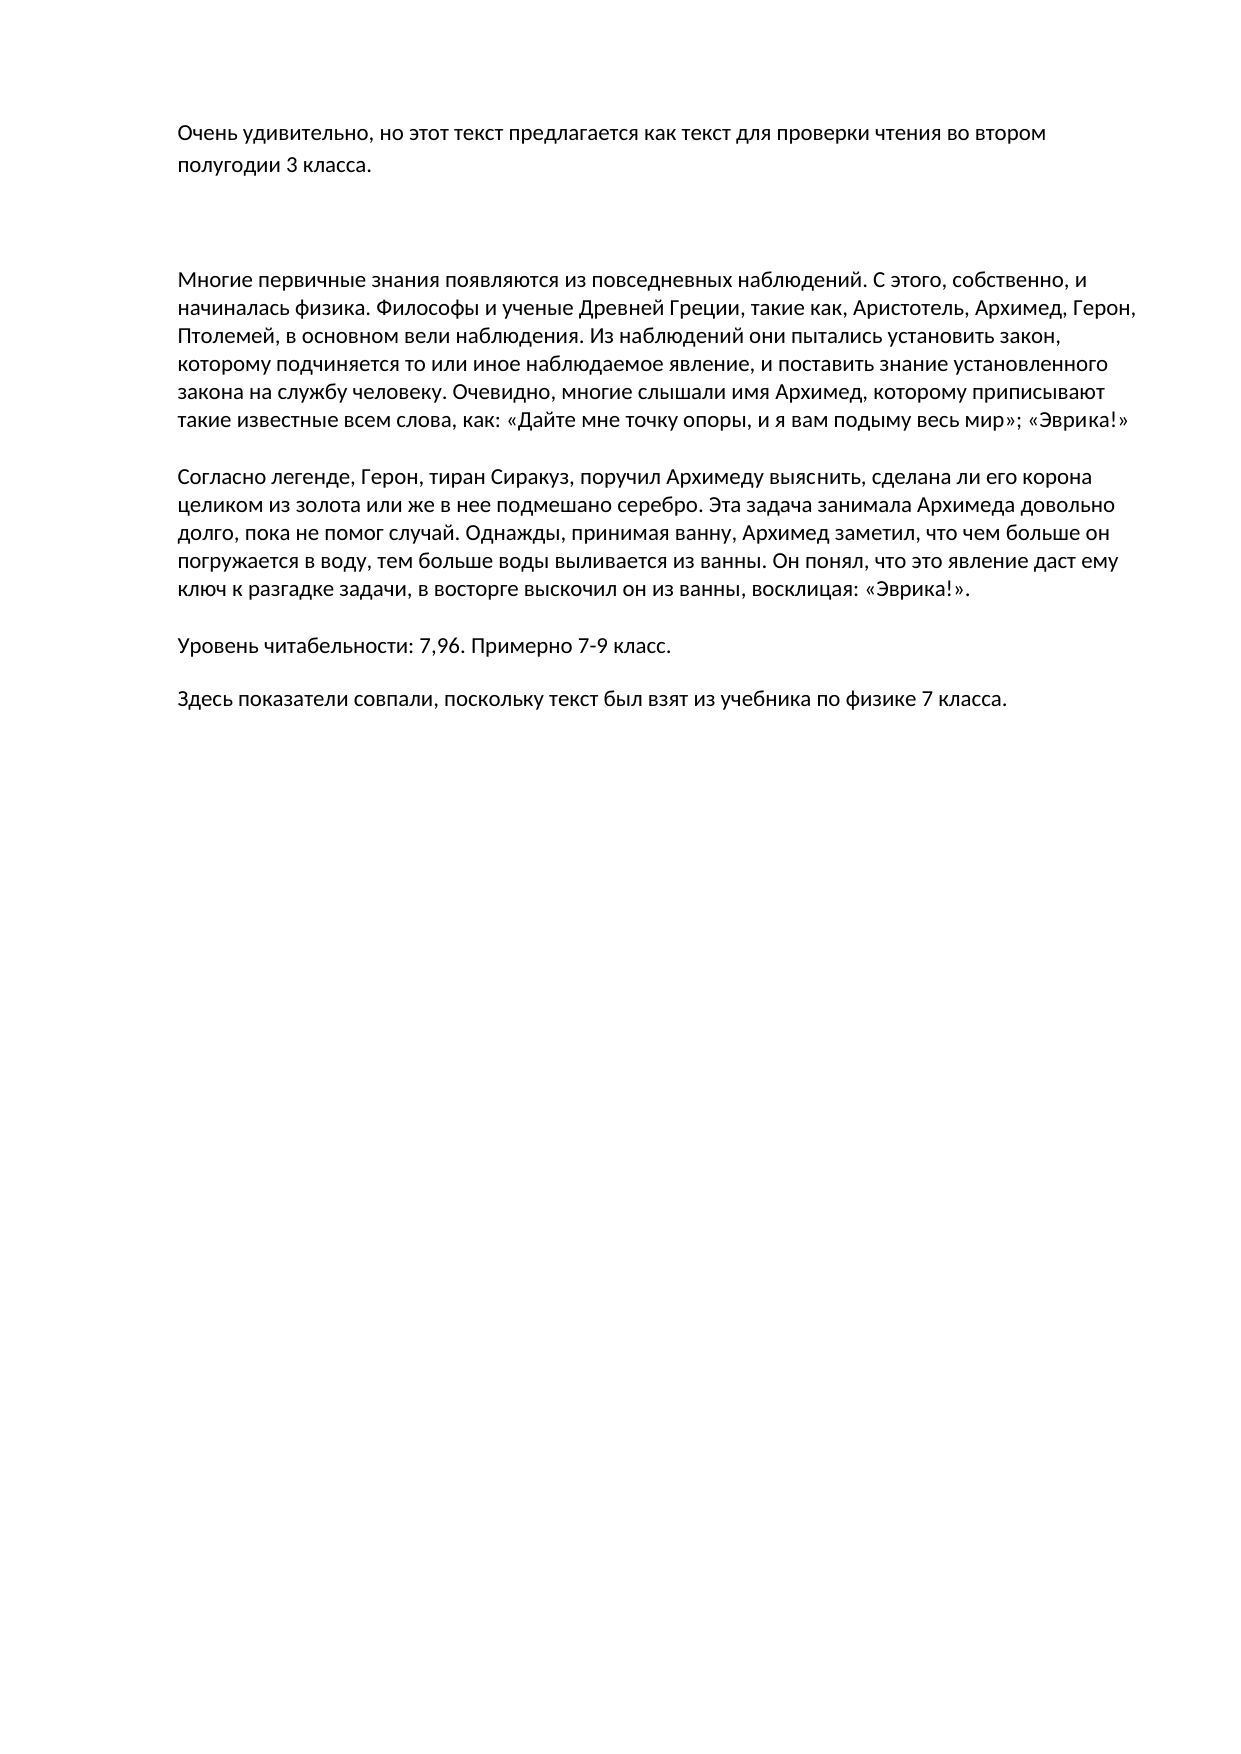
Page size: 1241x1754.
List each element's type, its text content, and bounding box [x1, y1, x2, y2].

text Очень удивительно, но этот текст предлагается как текст для проверки чтения во втором полугодии 3 класса. [177, 118, 1152, 178]
text Согласно легенде, Герон, тиран Сиракуз, поручил Архимеду выяснить, сделана ли его корона целиком из золота или же в нее подмешано серебро. Эта задача занимала Архимеда довольно долго, пока не помог случай. Однажды, принимая ванну, Архимед заметил, что чем больше он погружается в воду, тем больше воды выливается из ванны. Он понял, что это явление даст ему ключ к разгадке задачи, в восторге выскочил он из ванны, восклицая: «Эврика!». [177, 462, 1152, 602]
text Здесь показатели совпали, поскольку текст был взят из учебника по физике 7 класса. [177, 684, 1152, 712]
text Уровень читабельности: 7,96. Примерно 7-9 класс. [177, 631, 1152, 659]
text Многие первичные знания появляются из повседневных наблюдений. С этого, собственно, и начиналась физика. Философы и ученые Древней Греции, такие как, Аристотель, Архимед, Герон, Птолемей, в основном вели наблюдения. Из наблюдений они пытались установить закон, которому подчиняется то или иное наблюдаемое явление, и поставить знание установленного закона на службу человеку. Очевидно, многие слышали имя Архимед, которому приписывают такие известные всем слова, как: «Дайте мне точку опоры, и я вам подыму весь мир»; «Эврика!» [177, 265, 1152, 433]
